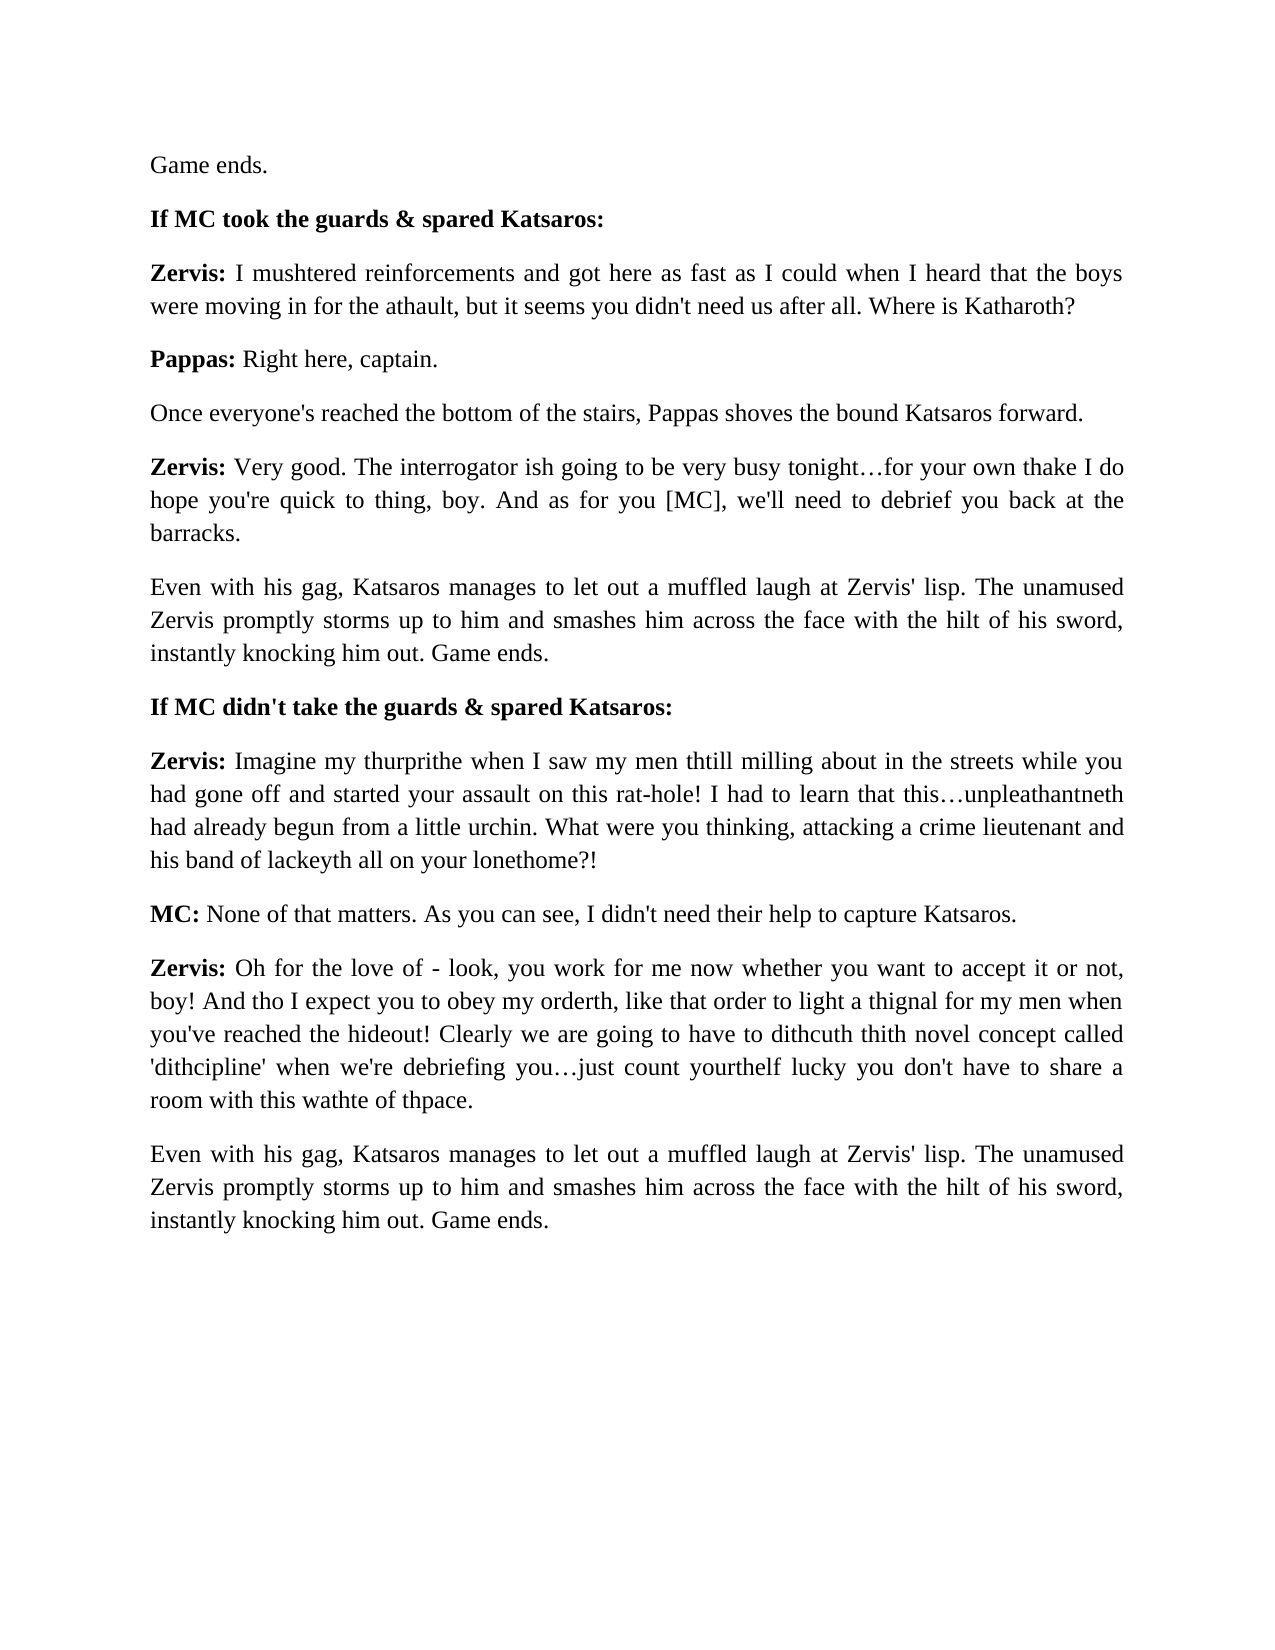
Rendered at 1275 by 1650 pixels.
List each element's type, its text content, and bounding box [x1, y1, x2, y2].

text Zervis: Very good. The interrogator ish going to be very busy tonight…for your own thake I do hope you're quick to thing, boy. And as for you [MC], we'll need to debrief you back at the barracks. [150, 452, 1125, 547]
text Pappas: Right here, captain. [150, 344, 1125, 373]
text Game ends. [150, 150, 1125, 179]
text If MC took the guards & spared Katsaros: [150, 204, 1125, 233]
text Zervis: Oh for the love of - look, you work for me now whether you want to accept it or not, boy! And tho I expect you to obey my orderth, like that order to light a thignal for my men when you've reached the hideout! Clearly we are going to have to dithcuth thith novel concept called 'dithcipline' when we're debriefing you…just count yourthelf lucky you don't have to share a room with this wathte of thpace. [150, 953, 1125, 1113]
text Zervis: I mushtered reinforcements and got here as fast as I could when I heard that the boys were moving in for the athault, but it seems you didn't need us after all. Where is Katharoth? [150, 258, 1125, 319]
text Even with his gag, Katsaros manages to let out a muffled laugh at Zervis' lisp. The unamused Zervis promptly storms up to him and smashes him across the face with the hilt of his sword, instantly knocking him out. Game ends. [150, 572, 1125, 667]
text MC: None of that matters. As you can see, I didn't need their help to capture Katsaros. [150, 899, 1125, 928]
text Even with his gag, Katsaros manages to let out a muffled laugh at Zervis' lisp. The unamused Zervis promptly storms up to him and smashes him across the face with the hilt of his sword, instantly knocking him out. Game ends. [150, 1139, 1125, 1233]
text Zervis: Imagine my thurprithe when I saw my men thtill milling about in the streets while you had gone off and started your assault on this rat-hole! I had to learn that this…unpleathantneth had already begun from a little urchin. What were you thinking, attacking a crime lieutenant and his band of lackeyth all on your lonethome?! [150, 746, 1125, 874]
text If MC didn't take the guards & spared Katsaros: [150, 692, 1125, 721]
text Once everyone's reached the bottom of the stairs, Pappas shoves the bound Katsaros forward. [150, 398, 1125, 427]
